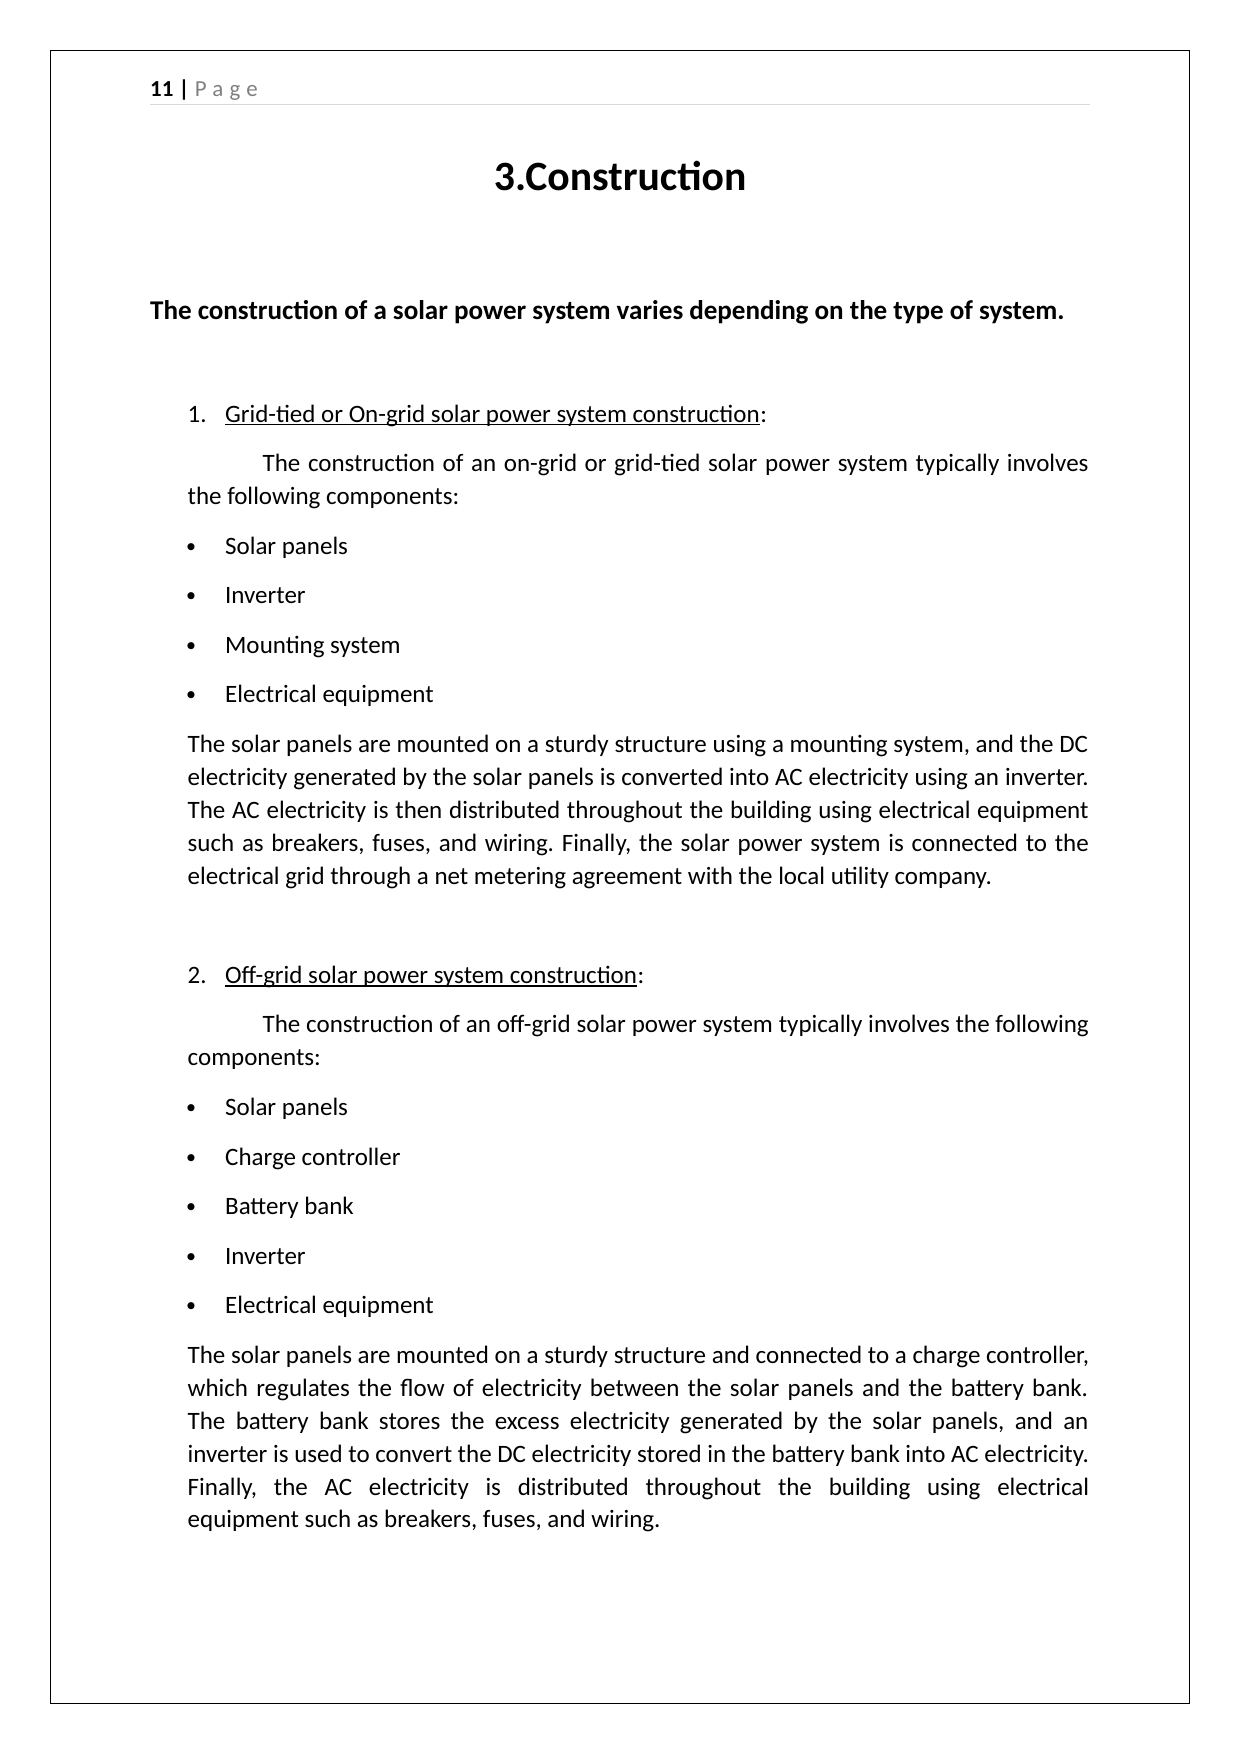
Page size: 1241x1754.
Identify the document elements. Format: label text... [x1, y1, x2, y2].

list Electrical equipment [187, 678, 1090, 709]
text The construction of a solar power system varies depending on the type of system. [150, 293, 1090, 326]
list Battery bank [187, 1190, 1090, 1221]
text 3.Construction [150, 150, 1090, 201]
text The construction of an off-grid solar power system typically involves the following components: [187, 1008, 1090, 1072]
list Grid-tied or On-grid solar power system construction: [187, 398, 1090, 428]
list Mounting system [187, 629, 1090, 659]
text The solar panels are mounted on a sturdy structure and connected to a charge controller, which regulates the flow of electricity between the solar panels and the battery bank. The battery bank stores the excess electricity generated by the solar panels, and an inverter is used to convert the DC electricity stored in the battery bank into AC electricity. Finally, the AC electricity is distributed throughout the building using electrical equipment such as breakers, fuses, and wiring. [187, 1339, 1090, 1534]
list Inverter [187, 579, 1090, 610]
list Off-grid solar power system construction: [187, 959, 1090, 989]
list Solar panels [187, 530, 1090, 560]
text The construction of an on-grid or grid-tied solar power system typically involves the following components: [187, 447, 1090, 511]
list Charge controller [187, 1141, 1090, 1171]
list Inverter [187, 1240, 1090, 1270]
list Electrical equipment [187, 1289, 1090, 1320]
list Solar panels [187, 1091, 1090, 1122]
text The solar panels are mounted on a sturdy structure using a mounting system, and the DC electricity generated by the solar panels is converted into AC electricity using an inverter. The AC electricity is then distributed throughout the building using electrical equipment such as breakers, fuses, and wiring. Finally, the solar power system is connected to the electrical grid through a net metering agreement with the local utility company. [187, 728, 1090, 890]
